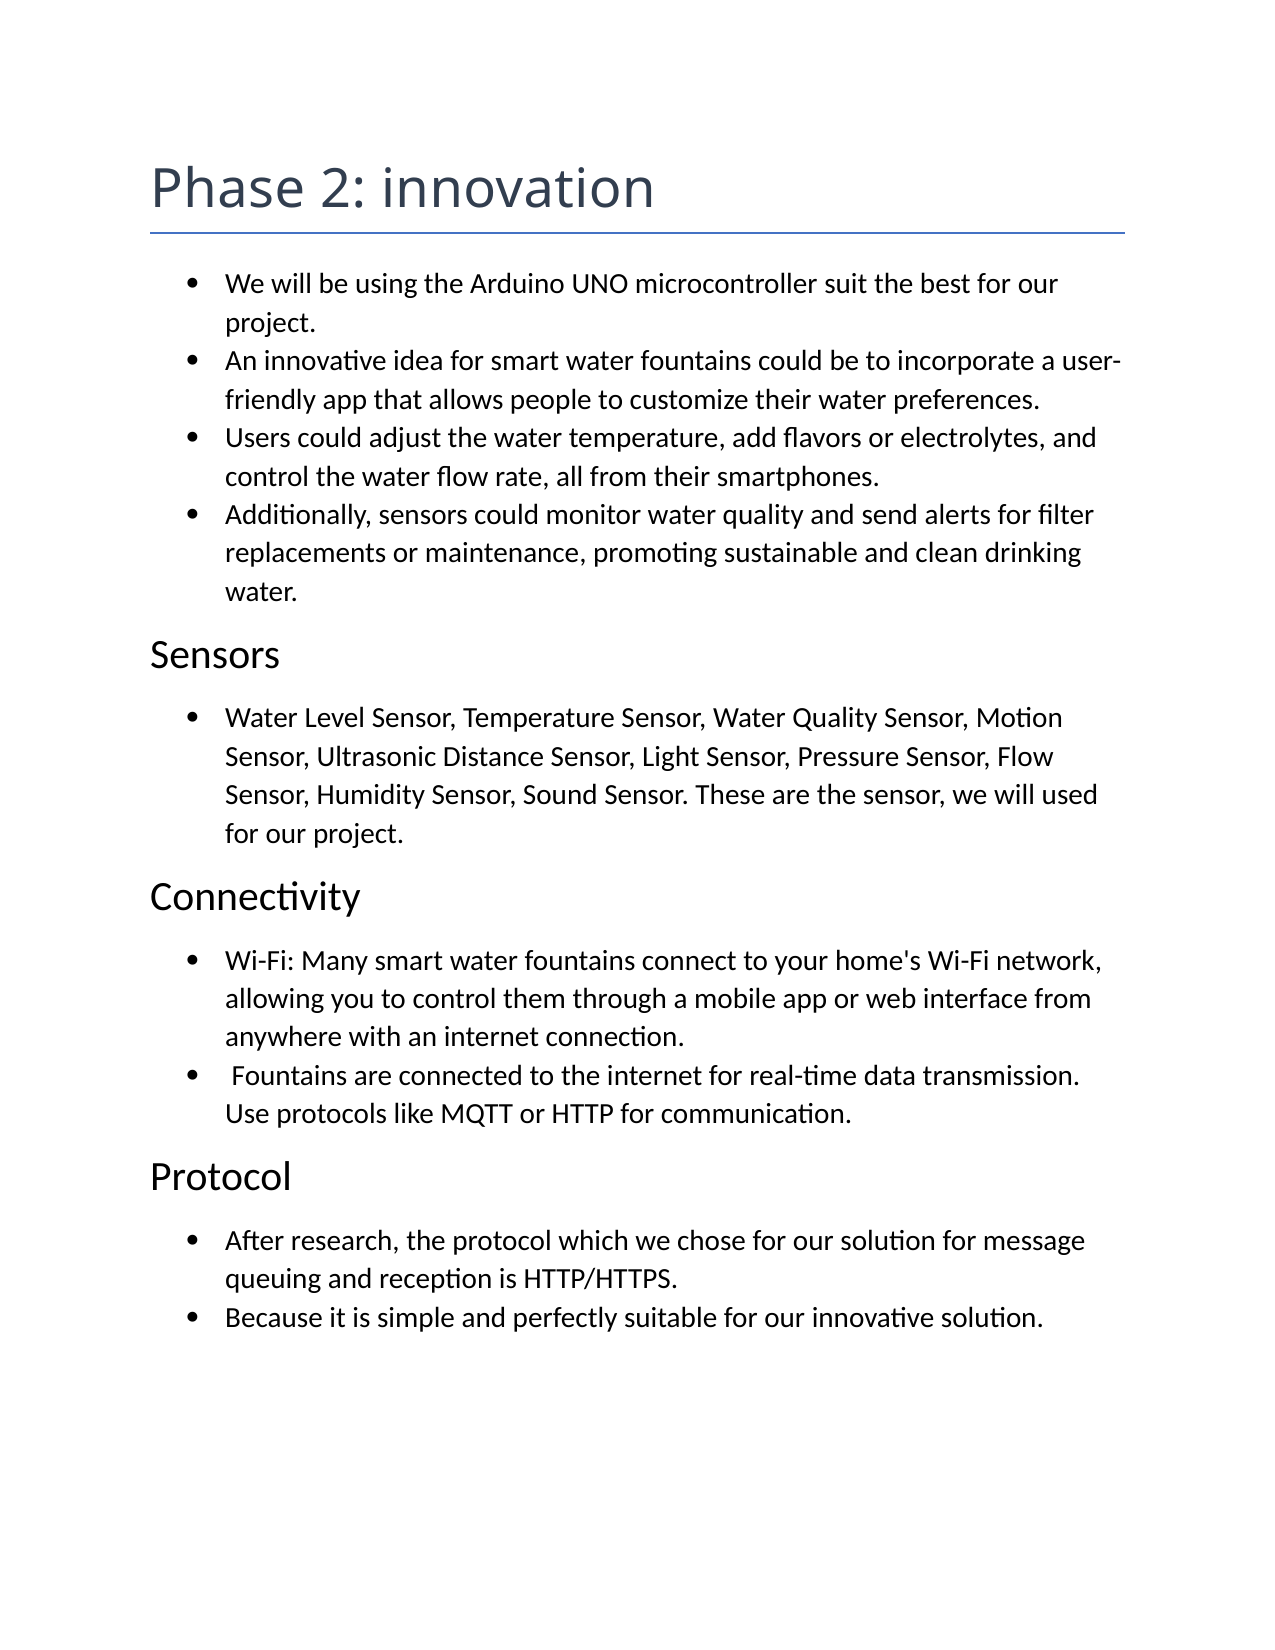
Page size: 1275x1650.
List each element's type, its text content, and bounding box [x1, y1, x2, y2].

list We will be using the Arduino UNO microcontroller suit the best for our project. [187, 265, 1125, 339]
list Users could adjust the water temperature, add flavors or electrolytes, and control the water flow rate, all from their smartphones. [187, 419, 1125, 493]
list After research, the protocol which we chose for our solution for message queuing and reception is HTTP/HTTPS. [187, 1222, 1125, 1296]
text Protocol [150, 1150, 1125, 1201]
title Phase 2: innovation [150, 150, 1125, 232]
list Fountains are connected to the internet for real-time data transmission. Use protocols like MQTT or HTTP for communication. [187, 1057, 1125, 1131]
list Because it is simple and perfectly suitable for our innovative solution. [187, 1299, 1125, 1334]
text Sensors [150, 628, 1125, 679]
text Connectivity [150, 870, 1125, 921]
list An innovative idea for smart water fountains could be to incorporate a user-friendly app that allows people to customize their water preferences. [187, 342, 1125, 416]
list Wi-Fi: Many smart water fountains connect to your home's Wi-Fi network, allowing you to control them through a mobile app or web interface from anywhere with an internet connection. [187, 942, 1125, 1054]
list Additionally, sensors could monitor water quality and send alerts for filter replacements or maintenance, promoting sustainable and clean drinking water. [187, 496, 1125, 608]
list Water Level Sensor, Temperature Sensor, Water Quality Sensor, Motion Sensor, Ultrasonic Distance Sensor, Light Sensor, Pressure Sensor, Flow Sensor, Humidity Sensor, Sound Sensor. These are the sensor, we will used for our project. [187, 699, 1125, 851]
